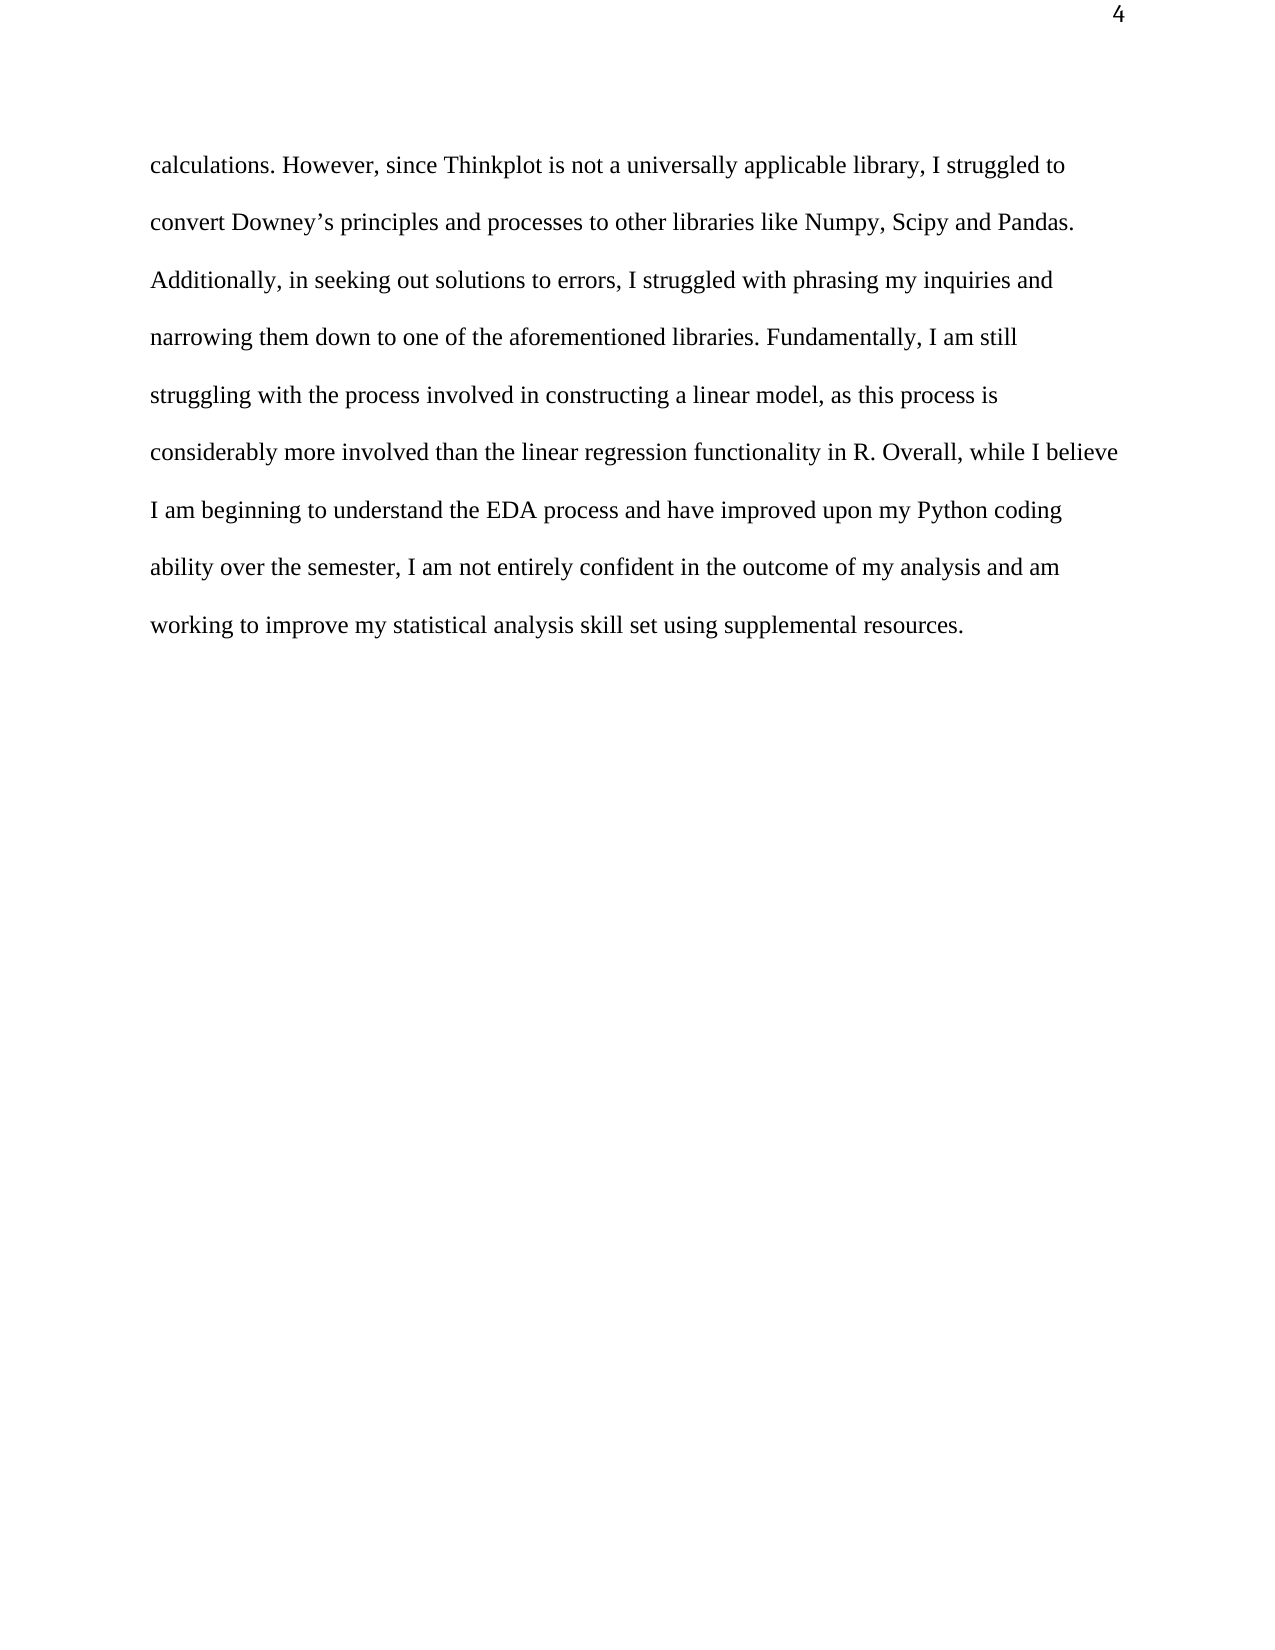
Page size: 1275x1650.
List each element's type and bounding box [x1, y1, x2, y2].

text [150, 150, 1125, 639]
